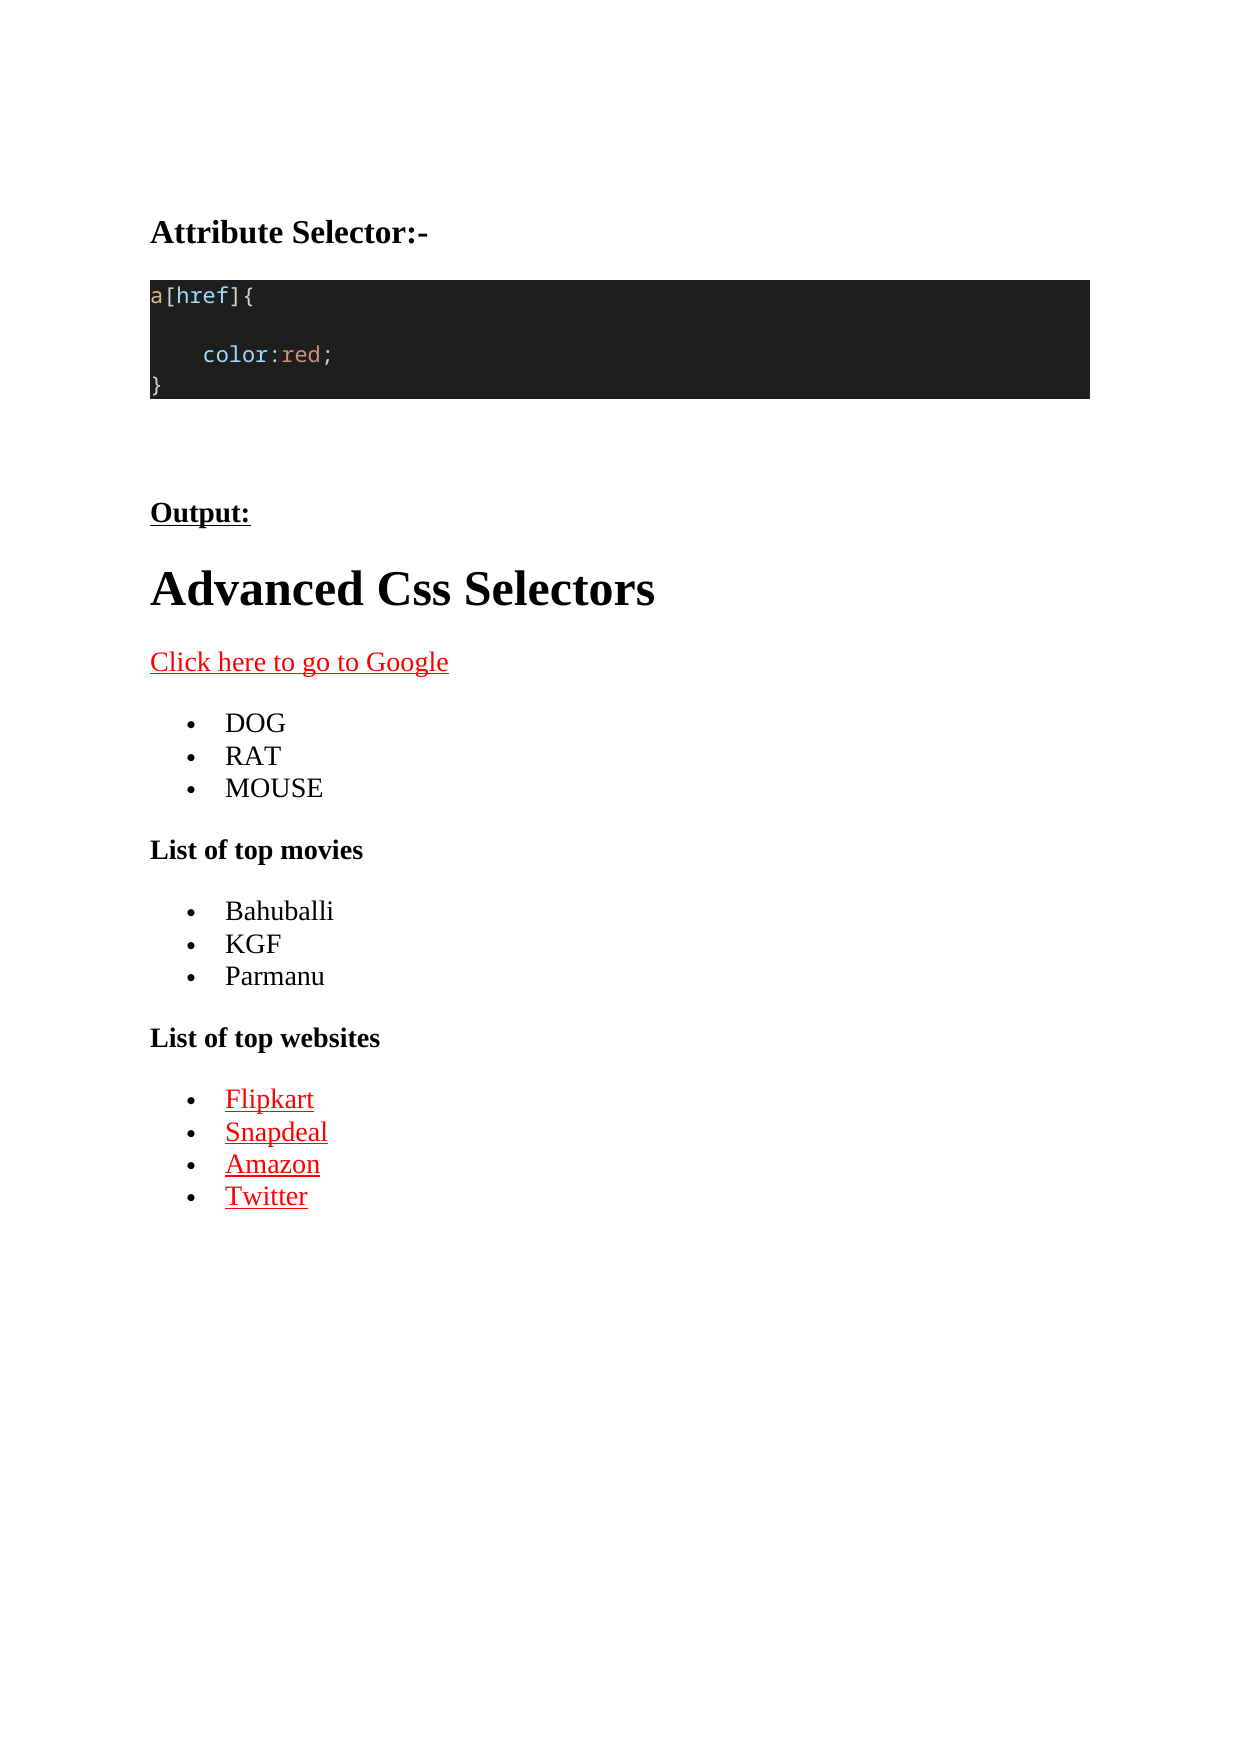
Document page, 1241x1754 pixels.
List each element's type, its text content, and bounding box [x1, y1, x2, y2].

list RAT [187, 739, 1090, 771]
list MOUSE [187, 771, 1090, 804]
text a[href]{ [150, 280, 1090, 309]
list DOG [187, 706, 1090, 739]
list Snapdeal [187, 1115, 1090, 1147]
list Twitter [187, 1179, 1090, 1212]
list Flipkart [187, 1082, 1090, 1115]
list Amazon [187, 1147, 1090, 1179]
text Advanced Css Selectors [150, 558, 1090, 616]
text List of top movies [150, 833, 1090, 865]
text Attribute Selector:- [150, 212, 1090, 251]
list Parmanu [187, 959, 1090, 992]
list Bahuballi [187, 894, 1090, 927]
text Click here to go to Google [150, 645, 1090, 677]
text } [150, 369, 1090, 399]
text List of top websites [150, 1021, 1090, 1053]
list KGF [187, 927, 1090, 959]
text Output: [150, 496, 1090, 529]
text color:red; [150, 339, 1090, 369]
